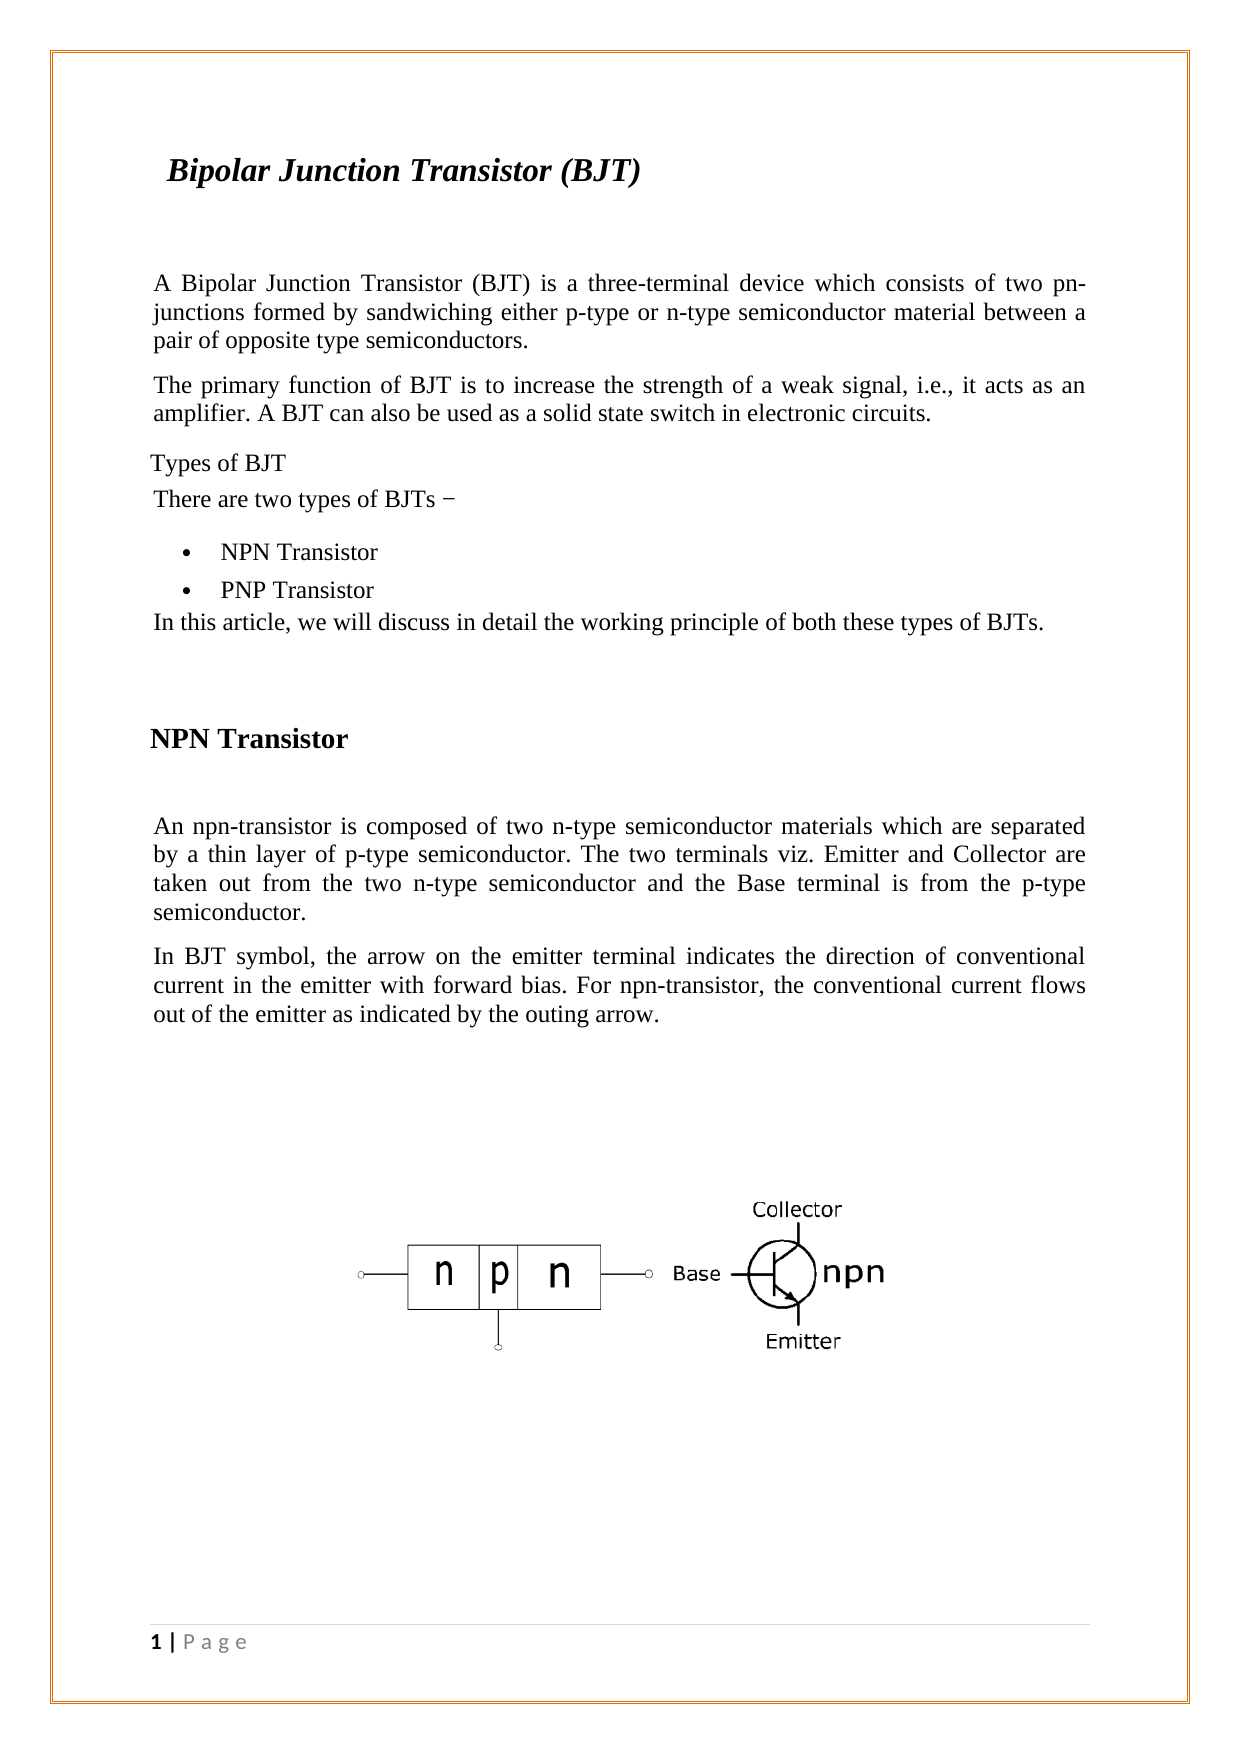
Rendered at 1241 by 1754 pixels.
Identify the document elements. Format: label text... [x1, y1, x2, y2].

text Bipolar Junction Transistor (BJT) [150, 150, 1090, 188]
text An npn-transistor is composed of two n-type semiconductor materials which are separated by a thin layer of p-type semiconductor. The two terminals viz. Emitter and Collector are taken out from the two n-type semiconductor and the Base terminal is from the p-type semiconductor. [153, 811, 1087, 926]
text In BJT symbol, the arrow on the emitter terminal indicates the direction of conventional current in the emitter with forward bias. For npn-transistor, the conventional current flows out of the emitter as indicated by the outing arrow. [153, 941, 1087, 1028]
picture [287, 1108, 953, 1486]
list NPN Transistor [183, 529, 1090, 566]
subtitle NPN Transistor [150, 721, 1090, 755]
subtitle Types of BJT [150, 448, 1090, 477]
text A Bipolar Junction Transistor (BJT) is a three-terminal device which consists of two pn-junctions formed by sandwiching either p-type or n-type semiconductor material between a pair of opposite type semiconductors. [153, 268, 1087, 354]
text In this article, we will discuss in detail the working principle of both these types of BJTs. [153, 607, 1087, 636]
list PNP Transistor [183, 566, 1090, 604]
text There are two types of BJTs − [153, 484, 1087, 513]
text The primary function of BJT is to increase the strength of a weak signal, i.e., it acts as an amplifier. A BJT can also be used as a solid state switch in electronic circuits. [153, 370, 1087, 427]
